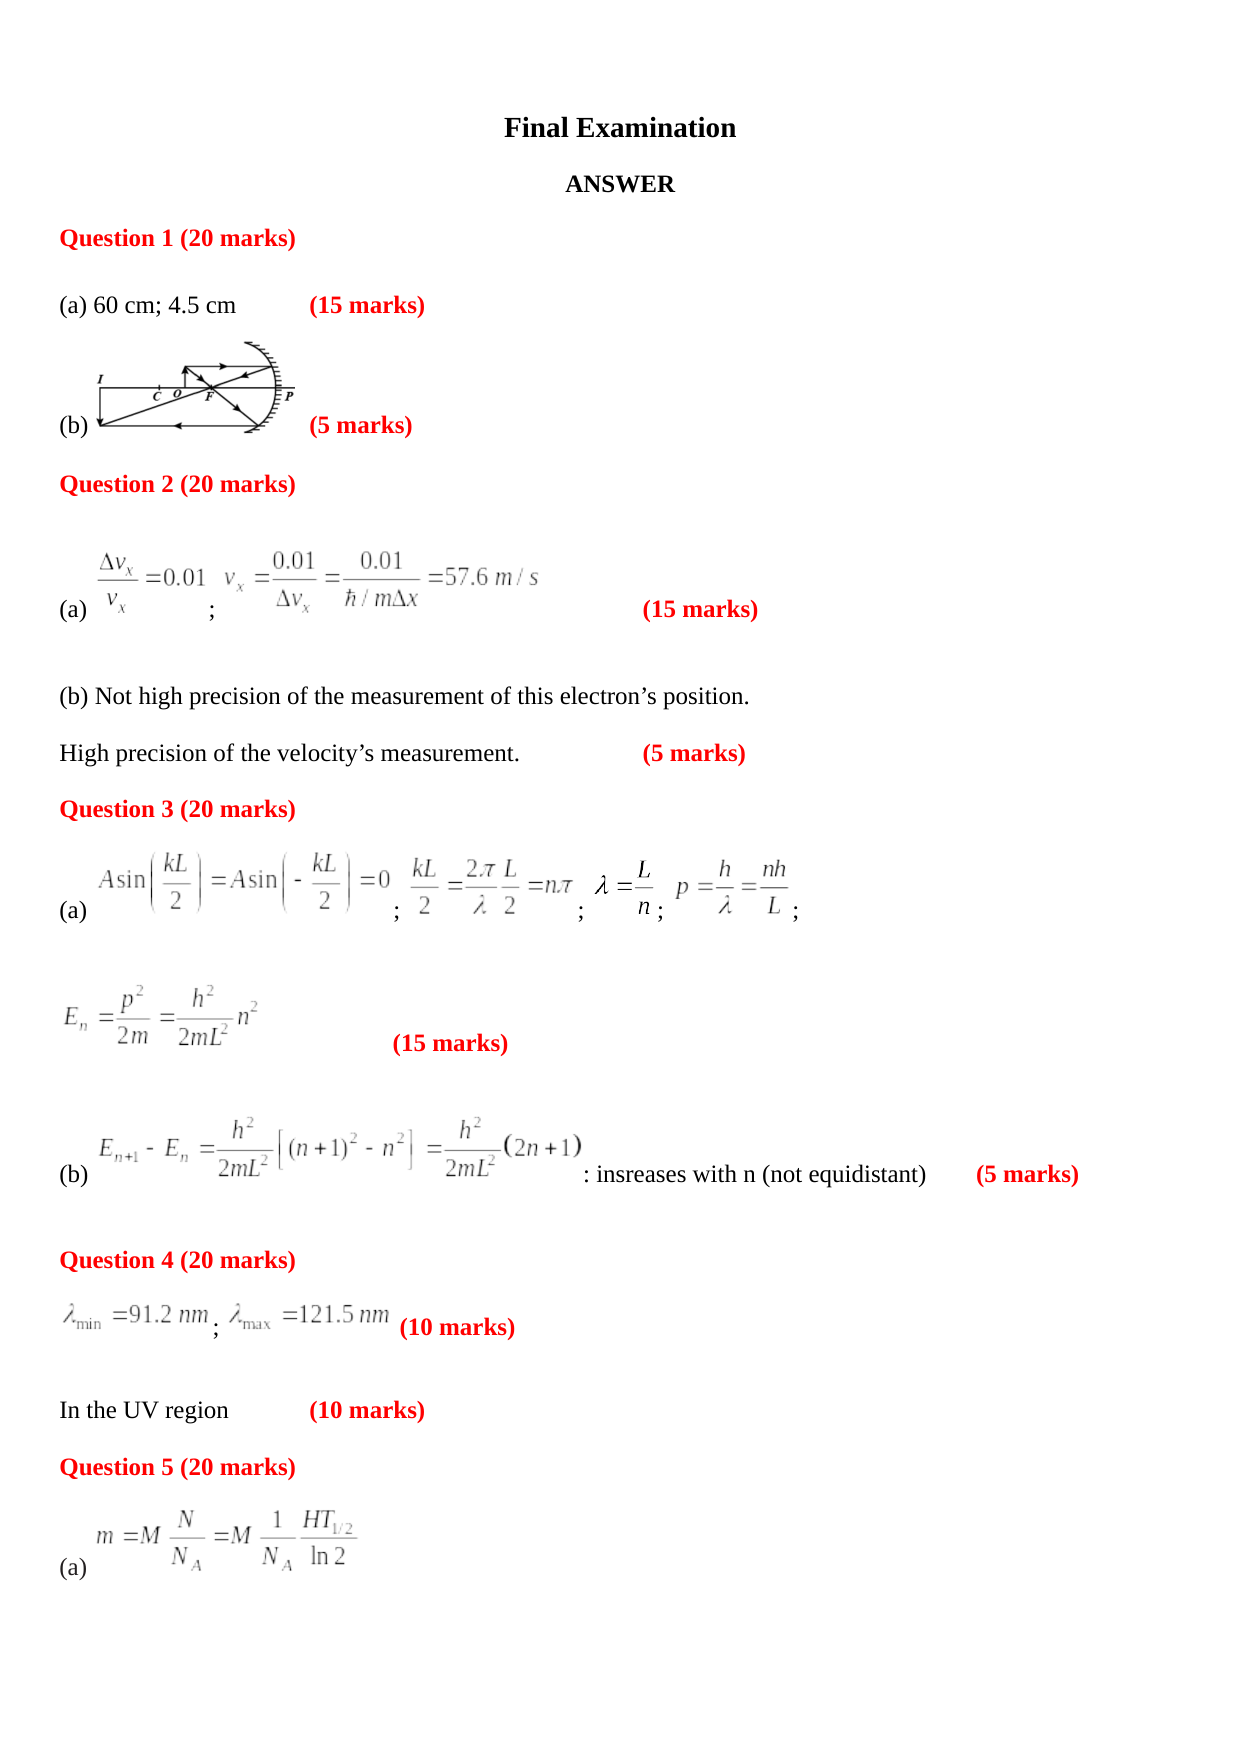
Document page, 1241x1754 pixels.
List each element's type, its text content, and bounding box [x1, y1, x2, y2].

text ; (10 marks) [59, 1297, 1181, 1372]
picture [94, 337, 295, 434]
text (a) [59, 1504, 1181, 1617]
text Question 5 (20 marks) [59, 1448, 1181, 1485]
text (a) ; (15 marks) [59, 546, 1181, 658]
subtitle ANSWER [59, 165, 1181, 202]
text (a) ; ; ; ; [59, 846, 1181, 959]
text In the UV region (10 marks) [59, 1391, 1181, 1429]
text (b) Not high precision of the measurement of this electron’s position. [59, 677, 1181, 714]
text Question 3 (20 marks) [59, 790, 1181, 827]
text (b) (5 marks) [59, 338, 1181, 450]
text Question 4 (20 marks) [59, 1241, 1181, 1278]
text (b) : insreases with n (not equidistant) (5 marks) [59, 1109, 1181, 1222]
text Question 2 (20 marks) [59, 464, 1181, 502]
text High precision of the velocity’s measurement. (5 marks) [59, 733, 1181, 771]
subtitle Question 1 (20 marks) [59, 219, 1181, 257]
text (15 marks) [59, 978, 1181, 1090]
text (a) 60 cm; 4.5 cm (15 marks) [59, 286, 1181, 323]
subtitle Final Examination [59, 108, 1181, 146]
